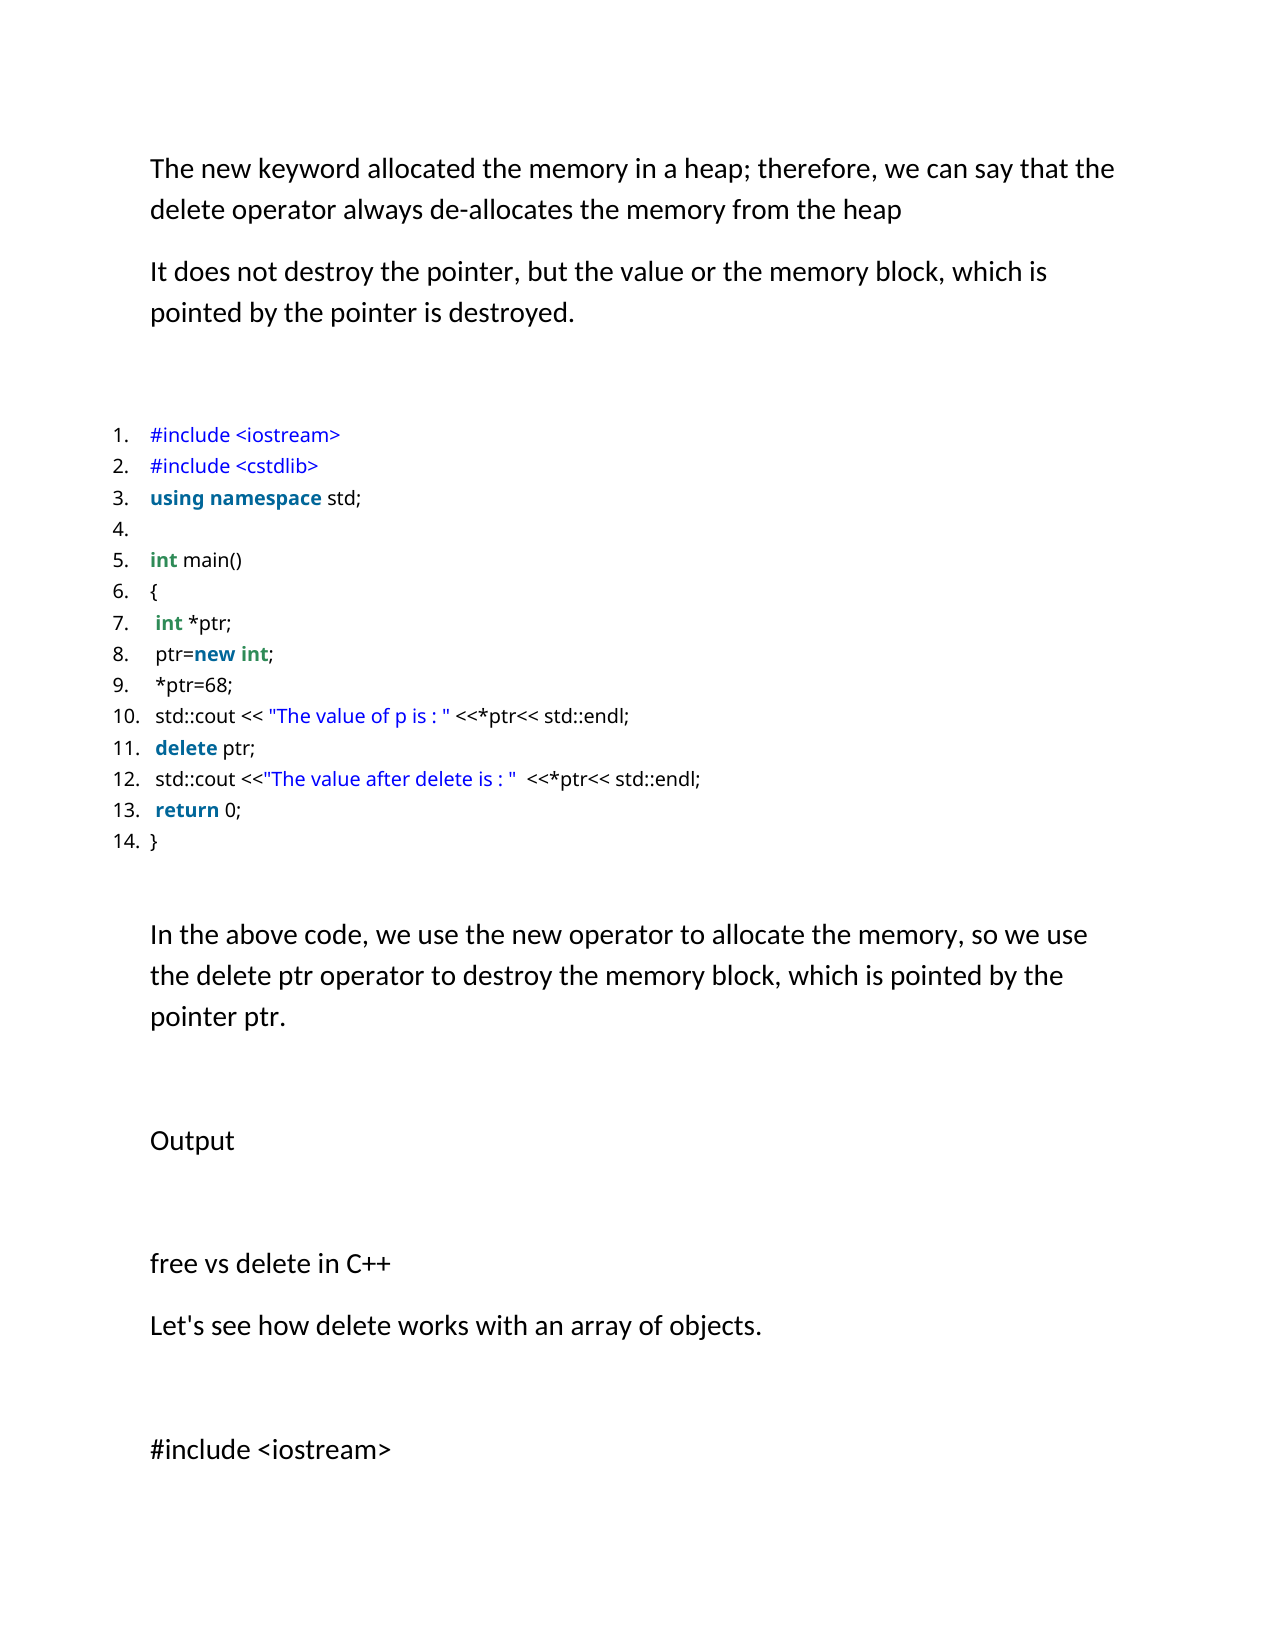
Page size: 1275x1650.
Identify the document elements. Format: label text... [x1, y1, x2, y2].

list using namespace std; [112, 480, 1125, 511]
list int main() [112, 542, 1125, 573]
text The new keyword allocated the memory in a heap; therefore, we can say that the delete operator always de-allocates the memory from the heap [150, 150, 1125, 227]
list return 0; [112, 792, 1125, 823]
text free vs delete in C++ [150, 1245, 1125, 1281]
text Let's see how delete works with an array of objects. [150, 1307, 1125, 1343]
list delete ptr; [112, 730, 1125, 761]
text It does not destroy the pointer, but the value or the memory block, which is pointed by the pointer is destroyed. [150, 253, 1125, 329]
list *ptr=68; [112, 667, 1125, 698]
list #include <iostream> [112, 417, 1125, 448]
list std::cout << "The value of p is : " <<*ptr<< std::endl; [112, 698, 1125, 730]
text Output [150, 1122, 1125, 1157]
list ptr=new int; [112, 636, 1125, 667]
list } [112, 823, 1125, 855]
list int *ptr; [112, 605, 1125, 636]
text In the above code, we use the new operator to allocate the memory, so we use the delete ptr operator to destroy the memory block, which is pointed by the pointer ptr. [150, 916, 1125, 1034]
list { [112, 573, 1125, 605]
list #include <cstdlib> [112, 448, 1125, 480]
list std::cout <<"The value after delete is : " <<*ptr<< std::endl; [112, 761, 1125, 792]
text #include <iostream> [150, 1431, 1125, 1466]
